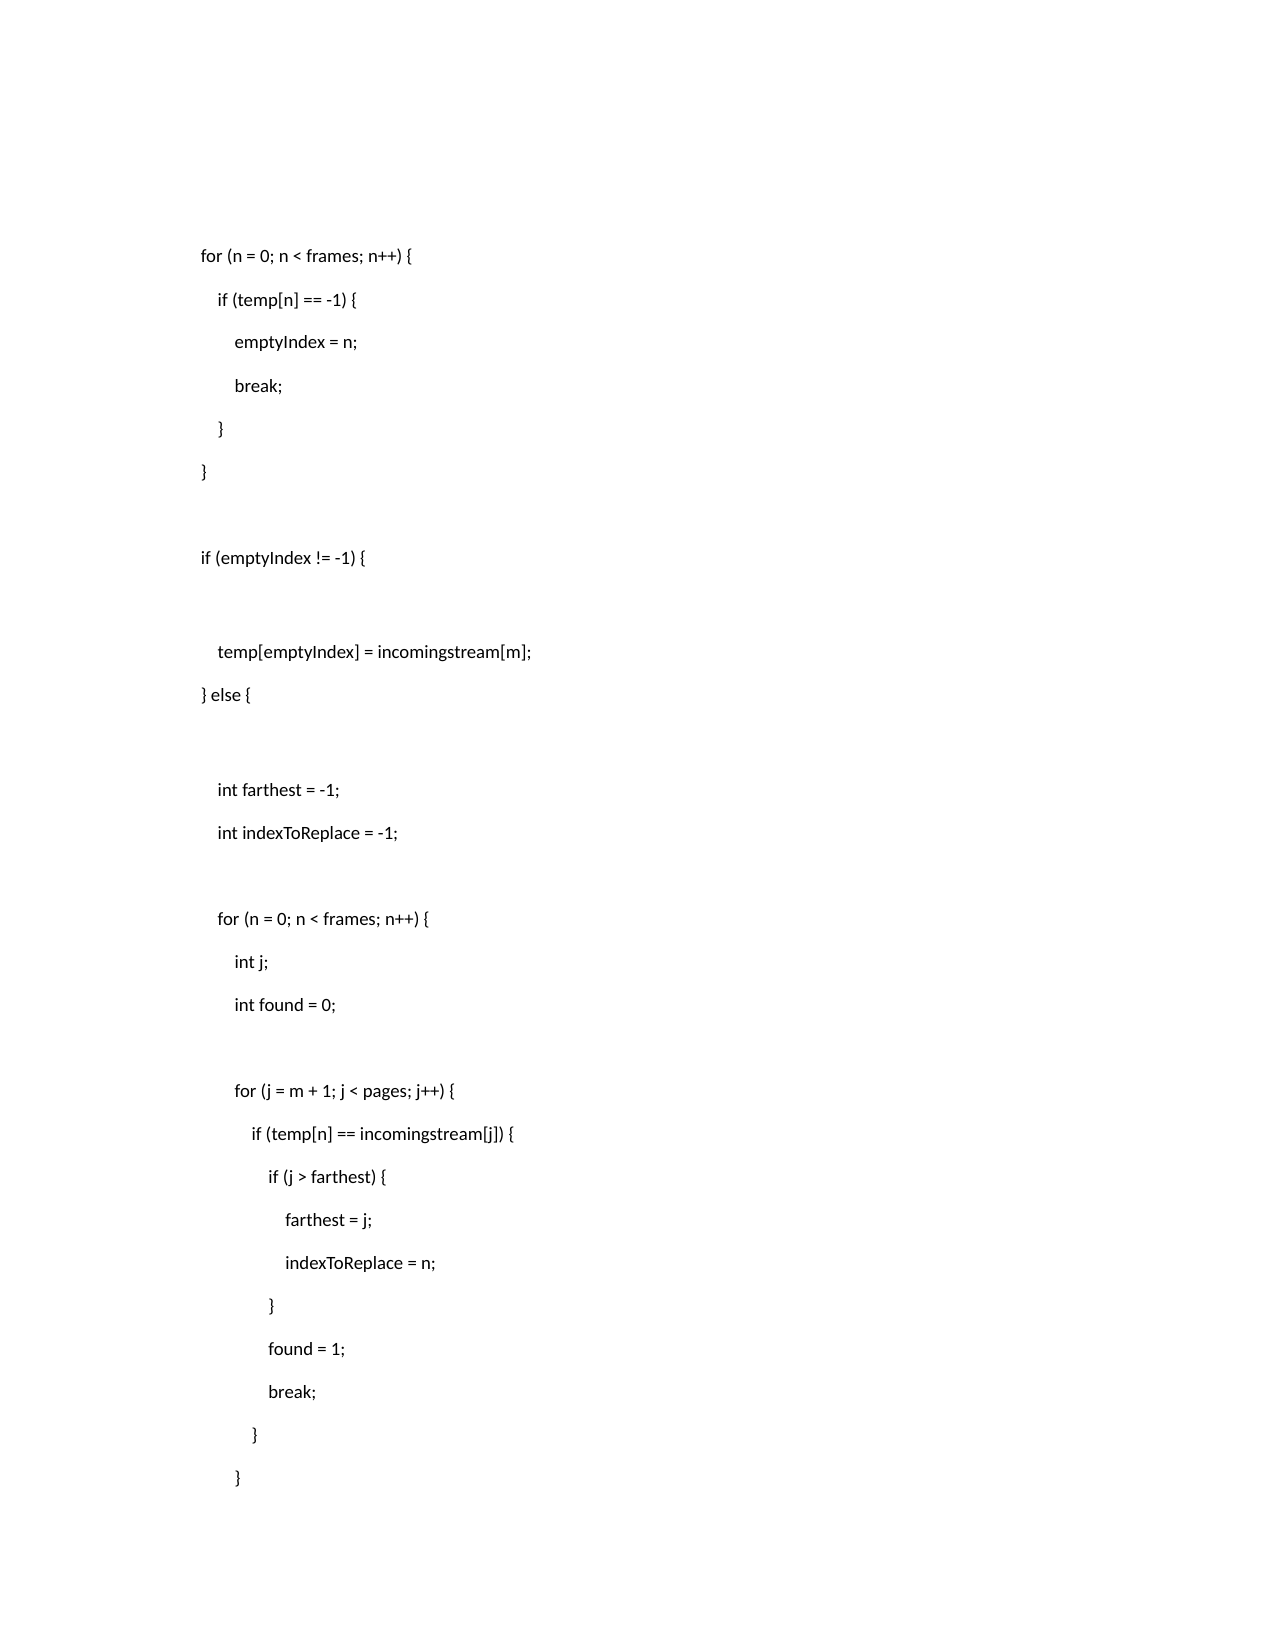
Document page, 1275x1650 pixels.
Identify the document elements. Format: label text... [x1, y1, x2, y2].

text int farthest = -1; [150, 778, 1125, 801]
text } [150, 1294, 1125, 1317]
text } [150, 417, 1125, 440]
text if (j > farthest) { [150, 1165, 1125, 1188]
text } [150, 460, 1125, 483]
text } [150, 1467, 1125, 1489]
text indexToReplace = n; [150, 1251, 1125, 1274]
text found = 1; [150, 1337, 1125, 1360]
text for (n = 0; n < frames; n++) { [150, 907, 1125, 930]
text farthest = j; [150, 1208, 1125, 1231]
text int j; [150, 950, 1125, 973]
text break; [150, 374, 1125, 397]
text for (n = 0; n < frames; n++) { [150, 245, 1125, 268]
text int found = 0; [150, 993, 1125, 1016]
text } else { [150, 683, 1125, 706]
text temp[emptyIndex] = incomingstream[m]; [150, 641, 1125, 663]
text if (emptyIndex != -1) { [150, 546, 1125, 569]
text } [150, 1423, 1125, 1446]
text int indexToReplace = -1; [150, 821, 1125, 844]
text break; [150, 1381, 1125, 1403]
text if (temp[n] == incomingstream[j]) { [150, 1122, 1125, 1145]
text if (temp[n] == -1) { [150, 288, 1125, 311]
text emptyIndex = n; [150, 331, 1125, 354]
text for (j = m + 1; j < pages; j++) { [150, 1079, 1125, 1102]
